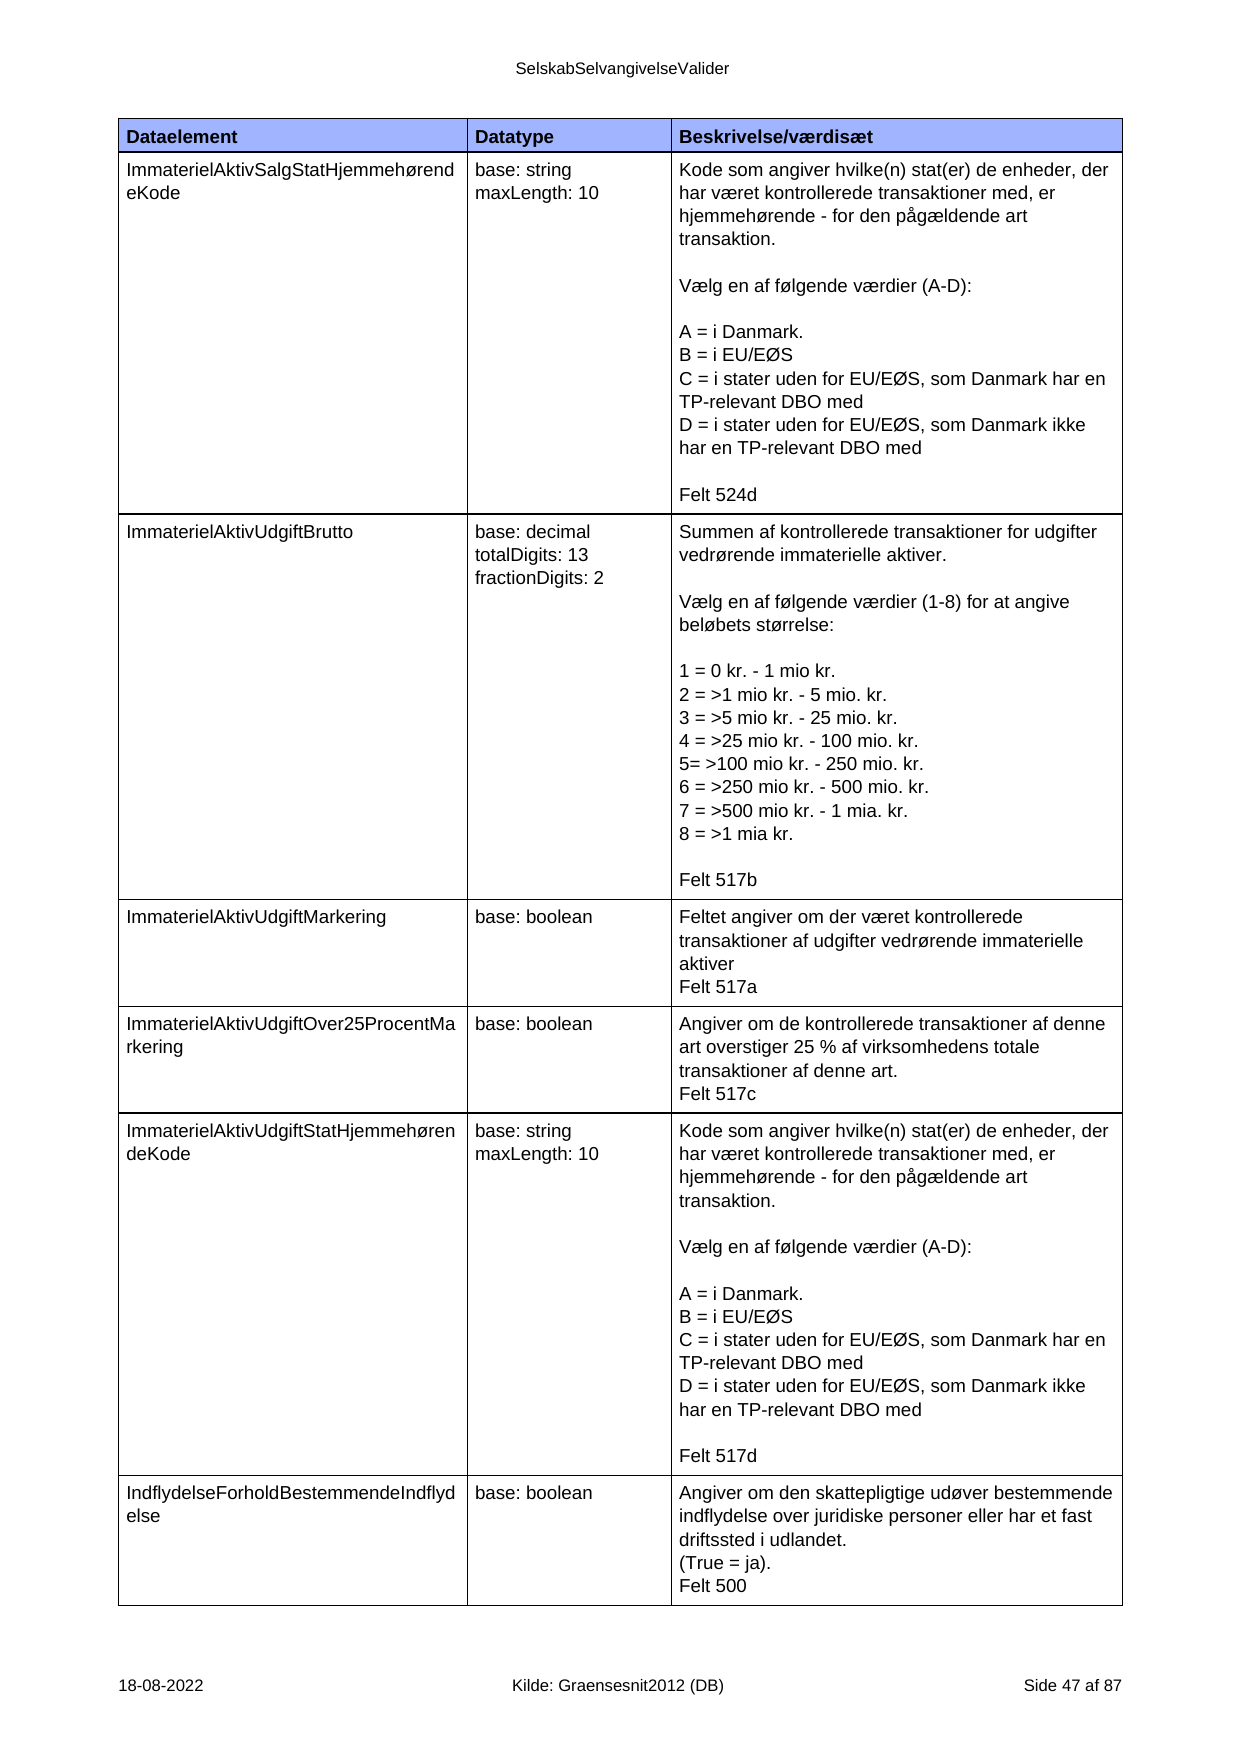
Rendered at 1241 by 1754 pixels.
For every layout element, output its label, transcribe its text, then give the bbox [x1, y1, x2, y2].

table_cell base: string maxLength: 10 [468, 153, 671, 513]
table_cell base: boolean [468, 1476, 671, 1604]
table_cell base: boolean [468, 1007, 671, 1112]
table_cell ImmaterielAktivUdgiftStatHjemmehørendeKode [119, 1114, 467, 1474]
table_cell IndflydelseForholdBestemmendeIndflydelse [119, 1476, 467, 1604]
table_header Dataelement [119, 119, 467, 151]
table_cell base: string maxLength: 10 [468, 1114, 671, 1474]
table_cell Feltet angiver om der været kontrollerede transaktioner af udgifter vedrørende immaterielle aktiver Felt 517a [672, 900, 1122, 1006]
table_cell base: decimal totalDigits: 13 fractionDigits: 2 [468, 515, 671, 899]
table_header Beskrivelse/værdisæt [672, 119, 1122, 151]
table_header Datatype [468, 119, 671, 151]
table_cell base: boolean [468, 900, 671, 1006]
table_cell Angiver om den skattepligtige udøver bestemmende indflydelse over juridiske personer eller har et fast driftssted i udlandet. (True = ja). Felt 500 [672, 1476, 1122, 1604]
table_cell ImmaterielAktivUdgiftMarkering [119, 900, 467, 1006]
table_cell Kode som angiver hvilke(n) stat(er) de enheder, der har været kontrollerede transaktioner med, er hjemmehørende - for den pågældende art transaktion. Vælg en af følgende værdier (A-D): A = i Danmark. B = i EU/EØS C = i stater uden for EU/EØS, som Danmark har en TP-relevant DBO med D = i stater uden for EU/EØS, som Danmark ikke har en TP-relevant DBO med Felt 524d [672, 153, 1122, 513]
table_cell Angiver om de kontrollerede transaktioner af denne art overstiger 25 % af virksomhedens totale transaktioner af denne art. Felt 517c [672, 1007, 1122, 1112]
table_cell ImmaterielAktivUdgiftOver25ProcentMarkering [119, 1007, 467, 1112]
table_cell ImmaterielAktivSalgStatHjemmehørendeKode [119, 153, 467, 513]
table_cell ImmaterielAktivUdgiftBrutto [119, 515, 467, 899]
table_cell Kode som angiver hvilke(n) stat(er) de enheder, der har været kontrollerede transaktioner med, er hjemmehørende - for den pågældende art transaktion. Vælg en af følgende værdier (A-D): A = i Danmark. B = i EU/EØS C = i stater uden for EU/EØS, som Danmark har en TP-relevant DBO med D = i stater uden for EU/EØS, som Danmark ikke har en TP-relevant DBO med Felt 517d [672, 1114, 1122, 1474]
table_cell Summen af kontrollerede transaktioner for udgifter vedrørende immaterielle aktiver. Vælg en af følgende værdier (1-8) for at angive beløbets størrelse: 1 = 0 kr. - 1 mio kr. 2 = >1 mio kr. - 5 mio. kr. 3 = >5 mio kr. - 25 mio. kr. 4 = >25 mio kr. - 100 mio. kr. 5= >100 mio kr. - 250 mio. kr. 6 = >250 mio kr. - 500 mio. kr. 7 = >500 mio kr. - 1 mia. kr. 8 = >1 mia kr. Felt 517b [672, 515, 1122, 899]
